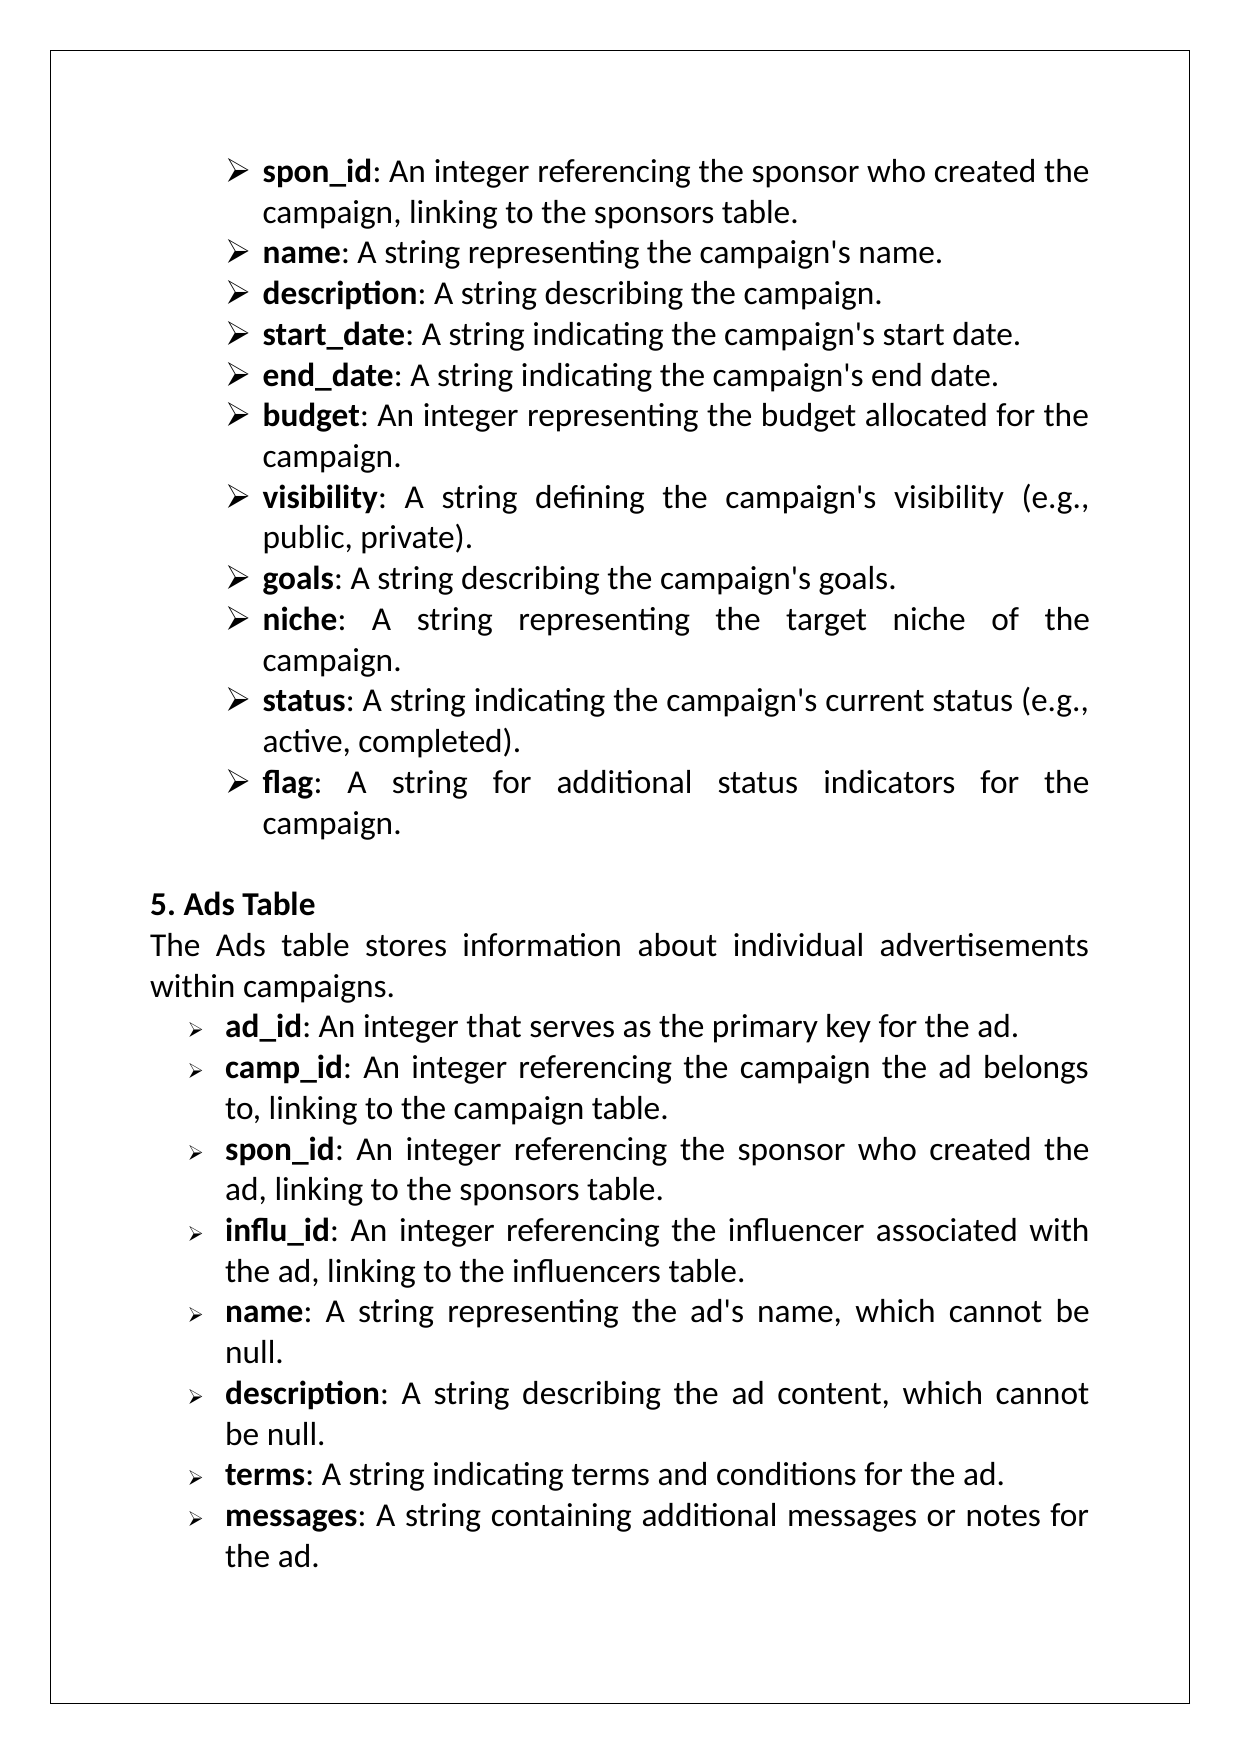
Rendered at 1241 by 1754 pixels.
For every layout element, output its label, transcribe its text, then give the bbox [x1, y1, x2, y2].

text The Ads table stores information about individual advertisements within campaigns. [150, 924, 1090, 1005]
list messages: A string containing additional messages or notes for the ad. [187, 1494, 1090, 1576]
list start_date: A string indicating the campaign's start date. [225, 313, 1090, 354]
list influ_id: An integer referencing the influencer associated with the ad, linking to the influencers table. [187, 1209, 1090, 1290]
list camp_id: An integer referencing the campaign the ad belongs to, linking to the campaign table. [187, 1046, 1090, 1127]
list description: A string describing the ad content, which cannot be null. [187, 1372, 1090, 1453]
list spon_id: An integer referencing the sponsor who created the campaign, linking to the sponsors table. [225, 150, 1090, 231]
list visibility: A string defining the campaign's visibility (e.g., public, private). [225, 476, 1090, 557]
list name: A string representing the ad's name, which cannot be null. [187, 1290, 1090, 1372]
list spon_id: An integer referencing the sponsor who created the ad, linking to the sponsors table. [187, 1127, 1090, 1209]
list budget: An integer representing the budget allocated for the campaign. [225, 394, 1090, 476]
list description: A string describing the campaign. [225, 272, 1090, 313]
list status: A string indicating the campaign's current status (e.g., active, completed). [225, 679, 1090, 761]
list ad_id: An integer that serves as the primary key for the ad. [187, 1005, 1090, 1046]
list niche: A string representing the target niche of the campaign. [225, 598, 1090, 679]
text 5. Ads Table [150, 883, 1090, 924]
list terms: A string indicating terms and conditions for the ad. [187, 1453, 1090, 1494]
list name: A string representing the campaign's name. [225, 231, 1090, 272]
list flag: A string for additional status indicators for the campaign. [225, 761, 1090, 842]
list end_date: A string indicating the campaign's end date. [225, 354, 1090, 394]
list goals: A string describing the campaign's goals. [225, 557, 1090, 598]
